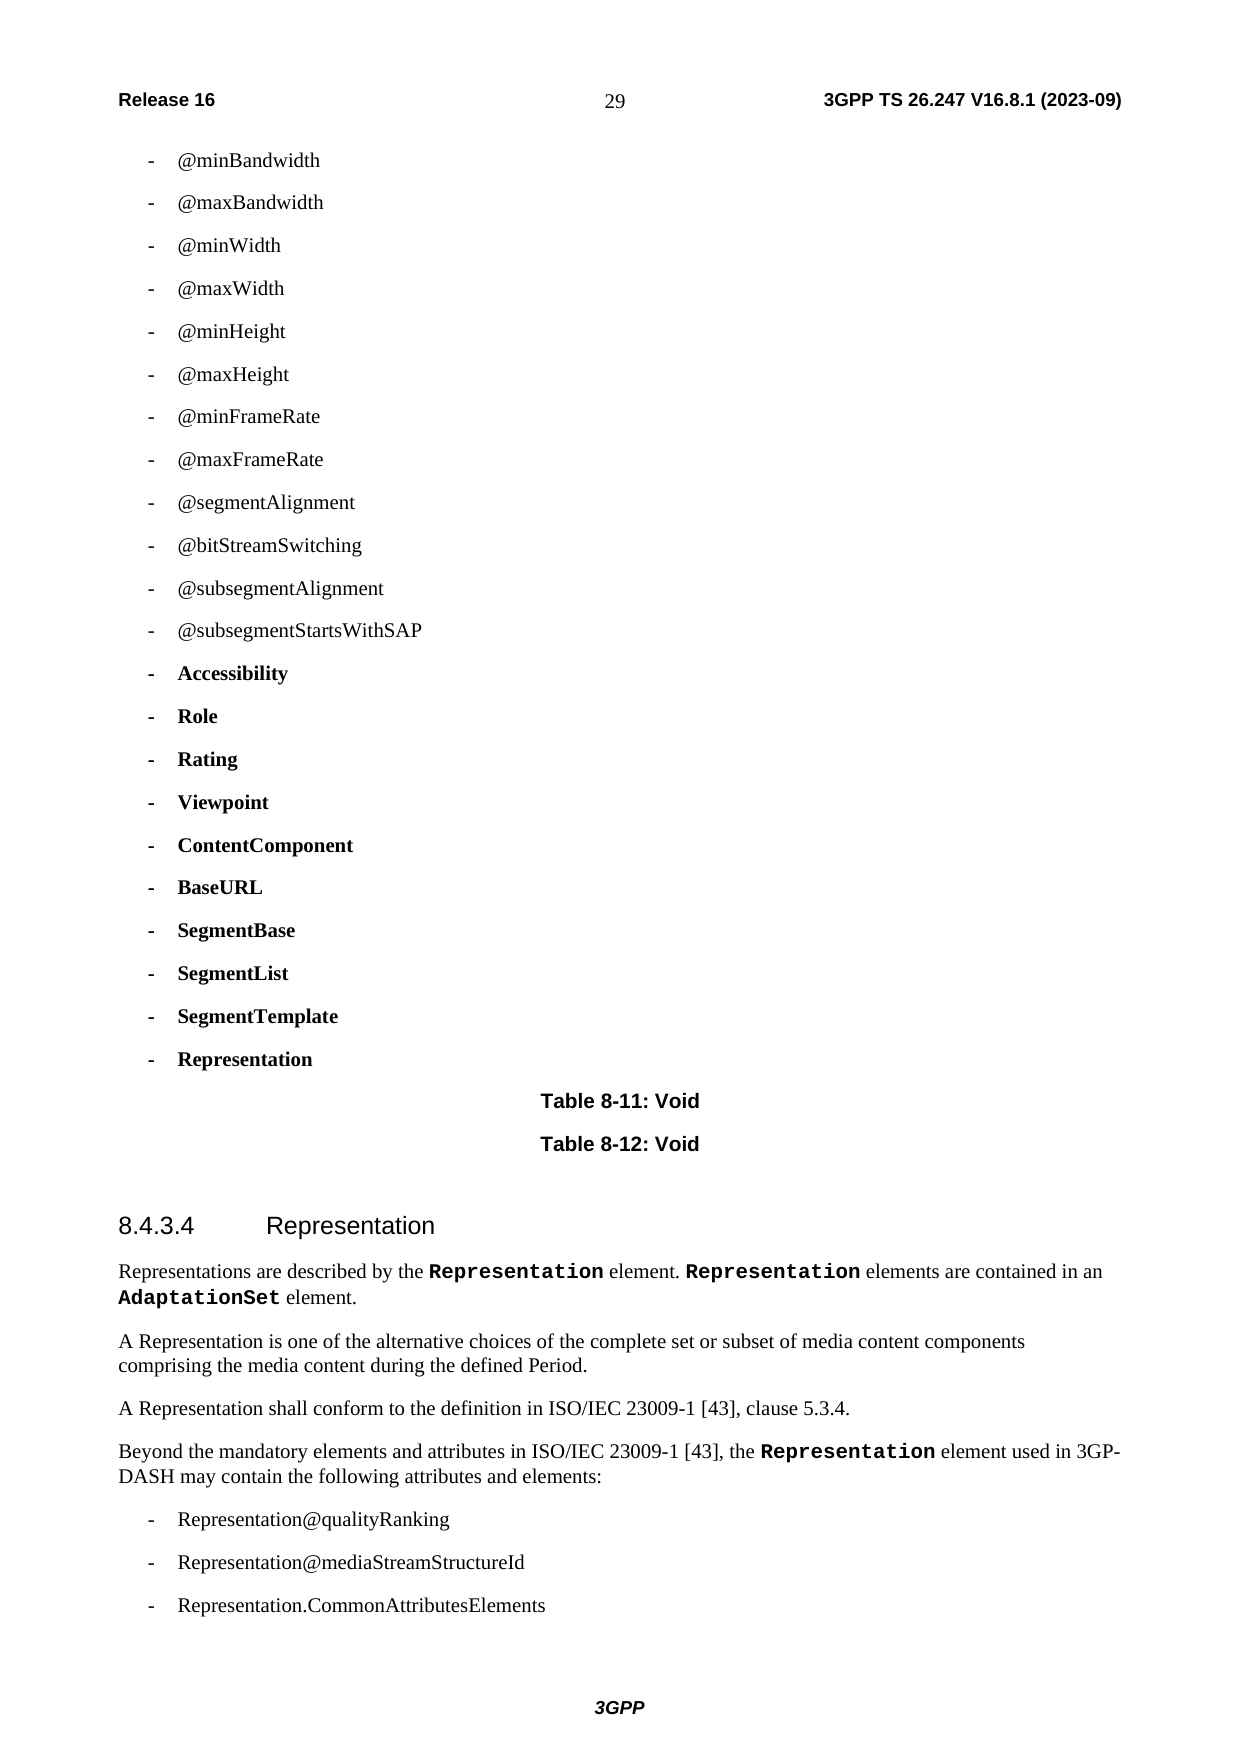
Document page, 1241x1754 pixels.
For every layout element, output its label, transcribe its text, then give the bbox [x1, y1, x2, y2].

text - Representation [148, 1047, 1122, 1071]
text - SegmentList [148, 961, 1122, 985]
text - Representation@qualityRanking [148, 1507, 1122, 1531]
text - Rating [148, 747, 1122, 771]
text - @minHeight [148, 319, 1122, 343]
text - @maxHeight [148, 362, 1122, 386]
text - ContentComponent [148, 832, 1122, 857]
text Table 8-12: Void [118, 1132, 1122, 1156]
text - @segmentAlignment [148, 490, 1122, 514]
text - @subsegmentAlignment [148, 576, 1122, 600]
text - @bitStreamSwitching [148, 533, 1122, 557]
text - @minWidth [148, 233, 1122, 257]
text - Accessibility [148, 661, 1122, 685]
text - Representation.CommonAttributesElements [148, 1593, 1122, 1617]
text Table 8-11: Void [118, 1089, 1122, 1113]
text - @maxWidth [148, 276, 1122, 300]
text - BaseURL [148, 875, 1122, 899]
text A Representation is one of the alternative choices of the complete set or subset of media content components comprising the media content during the defined Period. [118, 1329, 1122, 1377]
text - @maxFrameRate [148, 447, 1122, 471]
subtitle 8.4.3.4 Representation [118, 1211, 1122, 1240]
text - @maxBandwidth [148, 190, 1122, 214]
text - Viewpoint [148, 790, 1122, 814]
text - Role [148, 704, 1122, 728]
text Beyond the mandatory elements and attributes in ISO/IEC 23009-1 [43], the Representation element used in 3GP-DASH may contain the following attributes and elements: [118, 1439, 1122, 1488]
text - @subsegmentStartsWithSAP [148, 618, 1122, 642]
text Representations are described by the Representation element. Representation elements are contained in an AdaptationSet element. [118, 1259, 1122, 1310]
text - @minBandwidth [148, 147, 1122, 172]
text - SegmentTemplate [148, 1004, 1122, 1028]
text A Representation shall conform to the definition in ISO/IEC 23009-1 [43], clause 5.3.4. [118, 1396, 1122, 1420]
text - @minFrameRate [148, 404, 1122, 428]
text - SegmentBase [148, 918, 1122, 942]
text - Representation@mediaStreamStructureId [148, 1550, 1122, 1574]
